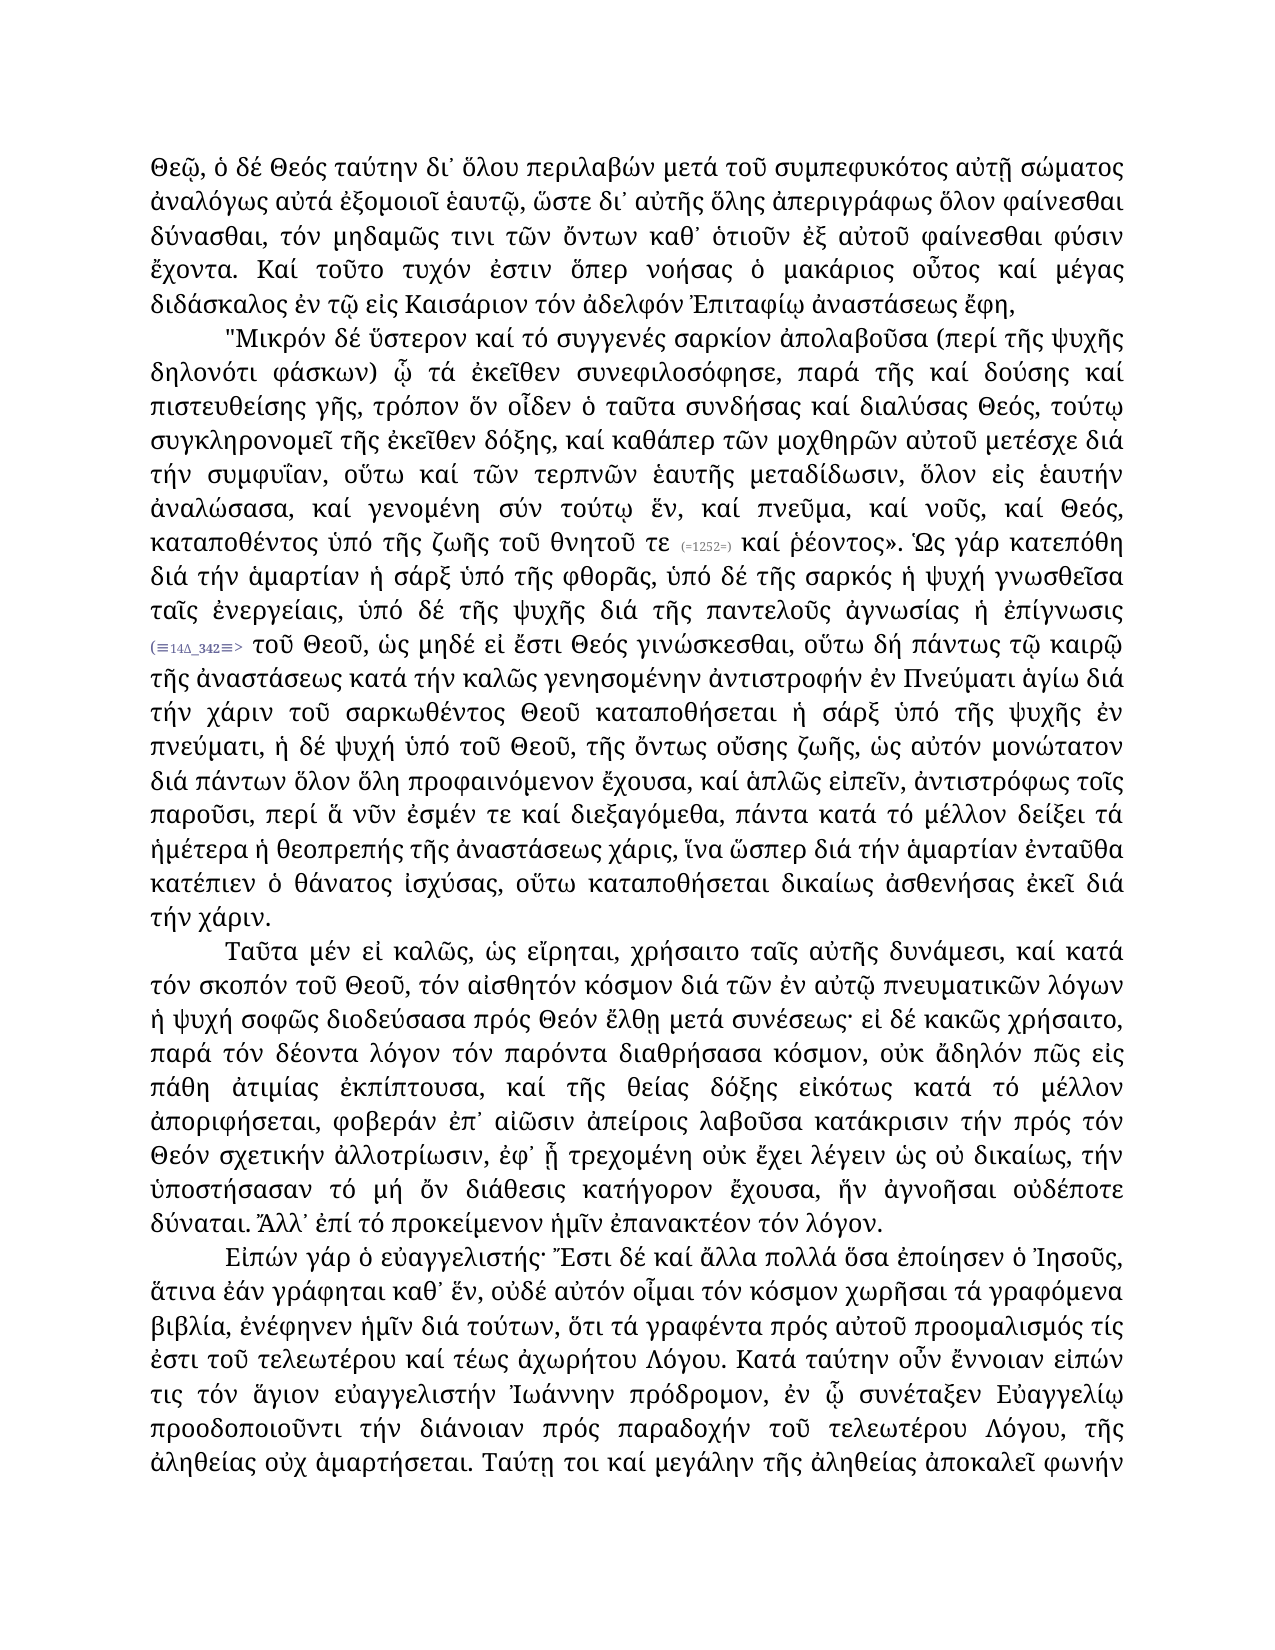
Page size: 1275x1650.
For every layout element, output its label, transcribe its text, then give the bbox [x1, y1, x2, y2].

text "Μικρόν δέ ὕστερον καί τό συγγενές σαρκίον ἀπολαβοῦσα (περί τῆς ψυχῆς δηλονότι φάσκων) ᾧ τά ἐκεῖθεν συνεφιλοσόφησε, παρά τῆς καί δούσης καί πιστευθείσης γῆς, τρόπον ὅν οἶδεν ὁ ταῦτα συνδήσας καί διαλύσας Θεός, τούτῳ συγκληρονομεῖ τῆς ἐκεῖθεν δόξης, καί καθάπερ τῶν μοχθηρῶν αὐτοῦ μετέσχε διά τήν συμφυΐαν, οὕτω καί τῶν τερπνῶν ἑαυτῆς μεταδίδωσιν, ὅλον εἰς ἑαυτήν ἀναλώσασα, καί γενομένη σύν τούτῳ ἕν, καί πνεῦμα, καί νοῦς, καί Θεός, καταποθέντος ὑπό τῆς ζωῆς τοῦ θνητοῦ τε (=1252=) καί ῥέοντος». Ὡς γάρ κατεπόθη διά τήν ἁμαρτίαν ἡ σάρξ ὑπό τῆς φθορᾶς, ὑπό δέ τῆς σαρκός ἡ ψυχή γνωσθεῖσα ταῖς ἐνεργείαις, ὑπό δέ τῆς ψυχῆς διά τῆς παντελοῦς ἀγνωσίας ἡ ἐπίγνωσις (≡14Δ_342≡> τοῦ Θεοῦ, ὡς μηδέ εἰ ἔστι Θεός γινώσκεσθαι, οὕτω δή πάντως τῷ καιρῷ τῆς ἀναστάσεως κατά τήν καλῶς γενησομένην ἀντιστροφήν ἐν Πνεύματι ἁγίω διά τήν χάριν τοῦ σαρκωθέντος Θεοῦ καταποθήσεται ἡ σάρξ ὑπό τῆς ψυχῆς ἐν πνεύματι, ἡ δέ ψυχή ὑπό τοῦ Θεοῦ, τῆς ὄντως οὔσης ζωῆς, ὡς αὐτόν μονώτατον διά πάντων ὅλον ὅλη προφαινόμενον ἔχουσα, καί ἁπλῶς εἰπεῖν, ἀντιστρόφως τοῖς παροῦσι, περί ἅ νῦν ἐσμέν τε καί διεξαγόμεθα, πάντα κατά τό μέλλον δείξει τά ἡμέτερα ἡ θεοπρεπής τῆς ἀναστάσεως χάρις, ἵνα ὥσπερ διά τήν ἁμαρτίαν ἐνταῦθα κατέπιεν ὁ θάνατος ἰσχύσας, οὕτω καταποθήσεται δικαίως ἀσθενήσας ἐκεῖ διά τήν χάριν. [150, 320, 1125, 933]
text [150, 1240, 1125, 1478]
text Ταῦτα μέν εἰ καλῶς, ὡς εἴρηται, χρήσαιτο ταῖς αὐτῆς δυνάμεσι, καί κατά τόν σκοπόν τοῦ Θεοῦ, τόν αἰσθητόν κόσμον διά τῶν ἐν αὐτῷ πνευματικῶν λόγων ἡ ψυχή σοφῶς διοδεύσασα πρός Θεόν ἔλθῃ μετά συνέσεως· εἰ δέ κακῶς χρήσαιτο, παρά τόν δέοντα λόγον τόν παρόντα διαθρήσασα κόσμον, οὐκ ἄδηλόν πῶς εἰς πάθη ἀτιμίας ἐκπίπτουσα, καί τῆς θείας δόξης εἰκότως κατά τό μέλλον ἀποριφήσεται, φοβεράν ἐπ᾿ αἰῶσιν ἀπείροις λαβοῦσα κατάκρισιν τήν πρός τόν Θεόν σχετικήν ἀλλοτρίωσιν, ἐφ᾿ ᾗ τρεχομένη οὐκ ἔχει λέγειν ὡς οὐ δικαίως, τήν ὑποστήσασαν τό μή ὄν διάθεσις κατήγορον ἔχουσα, ἥν ἀγνοῆσαι οὐδέποτε δύναται. Ἄλλ᾿ ἐπί τό προκείμενον ἡμῖν ἐπανακτέον τόν λόγον. [150, 933, 1125, 1240]
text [150, 150, 1125, 320]
